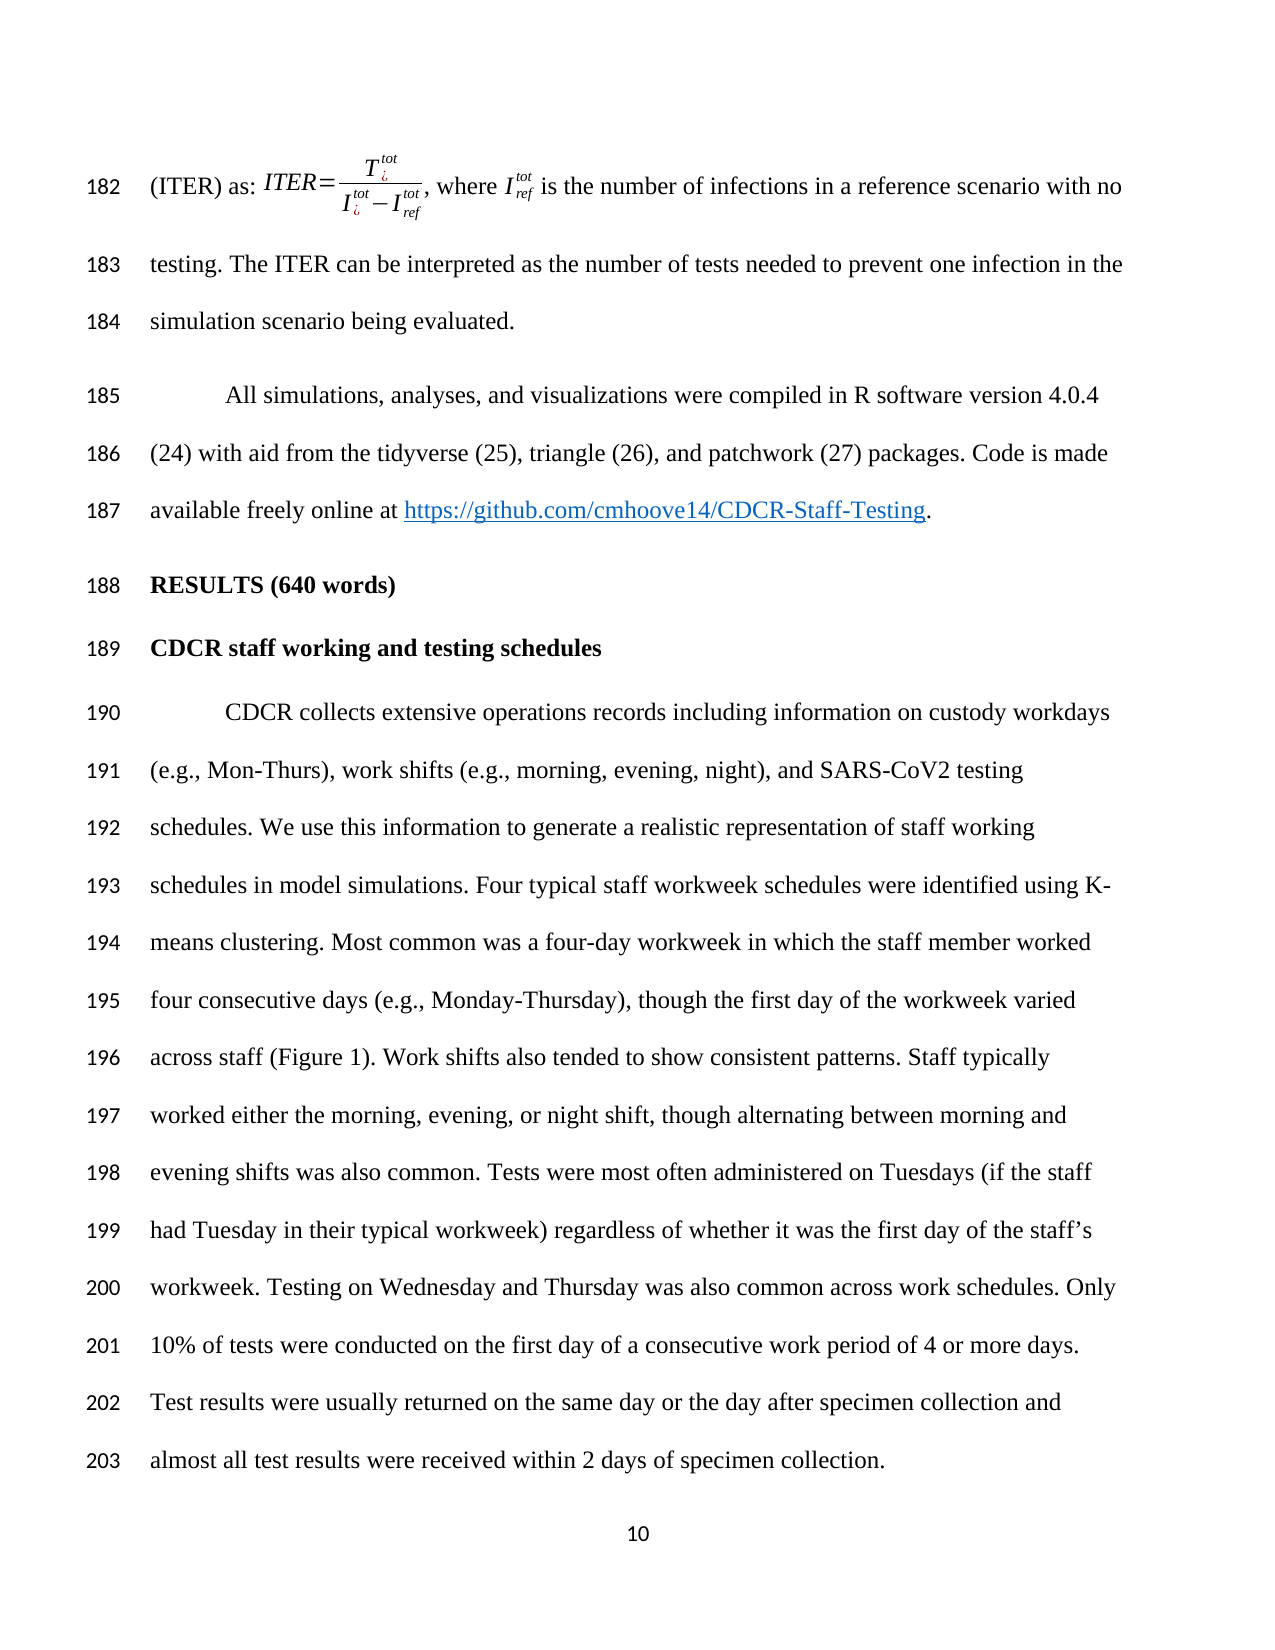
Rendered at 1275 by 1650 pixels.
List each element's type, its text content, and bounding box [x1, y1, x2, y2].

text All simulations, analyses, and visualizations were compiled in R software version 4.0.4 (24) with aid from the tidyverse (25), triangle (26), and patchwork (27) packages. Code is made available freely online at https://github.com/cmhoove14/CDCR-Staff-Testing. [150, 381, 1125, 524]
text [150, 150, 1125, 335]
subtitle CDCR staff working and testing schedules [150, 633, 1125, 662]
text CDCR collects extensive operations records including information on custody workdays (e.g., Mon-Thurs), work shifts (e.g., morning, evening, night), and SARS-CoV2 testing schedules. We use this information to generate a realistic representation of staff working schedules in model simulations. Four typical staff workweek schedules were identified using K-means clustering. Most common was a four-day workweek in which the staff member worked four consecutive days (e.g., Monday-Thursday), though the first day of the workweek varied across staff (Figure 1). Work shifts also tended to show consistent patterns. Staff typically worked either the morning, evening, or night shift, though alternating between morning and evening shifts was also common. Tests were most often administered on Tuesdays (if the staff had Tuesday in their typical workweek) regardless of whether it was the first day of the staff’s workweek. Testing on Wednesday and Thursday was also common across work schedules. Only 10% of tests were conducted on the first day of a consecutive work period of 4 or more days. Test results were usually returned on the same day or the day after specimen collection and almost all test results were received within 2 days of specimen collection. [150, 697, 1125, 1473]
subtitle RESULTS (640 words) [150, 570, 1125, 598]
